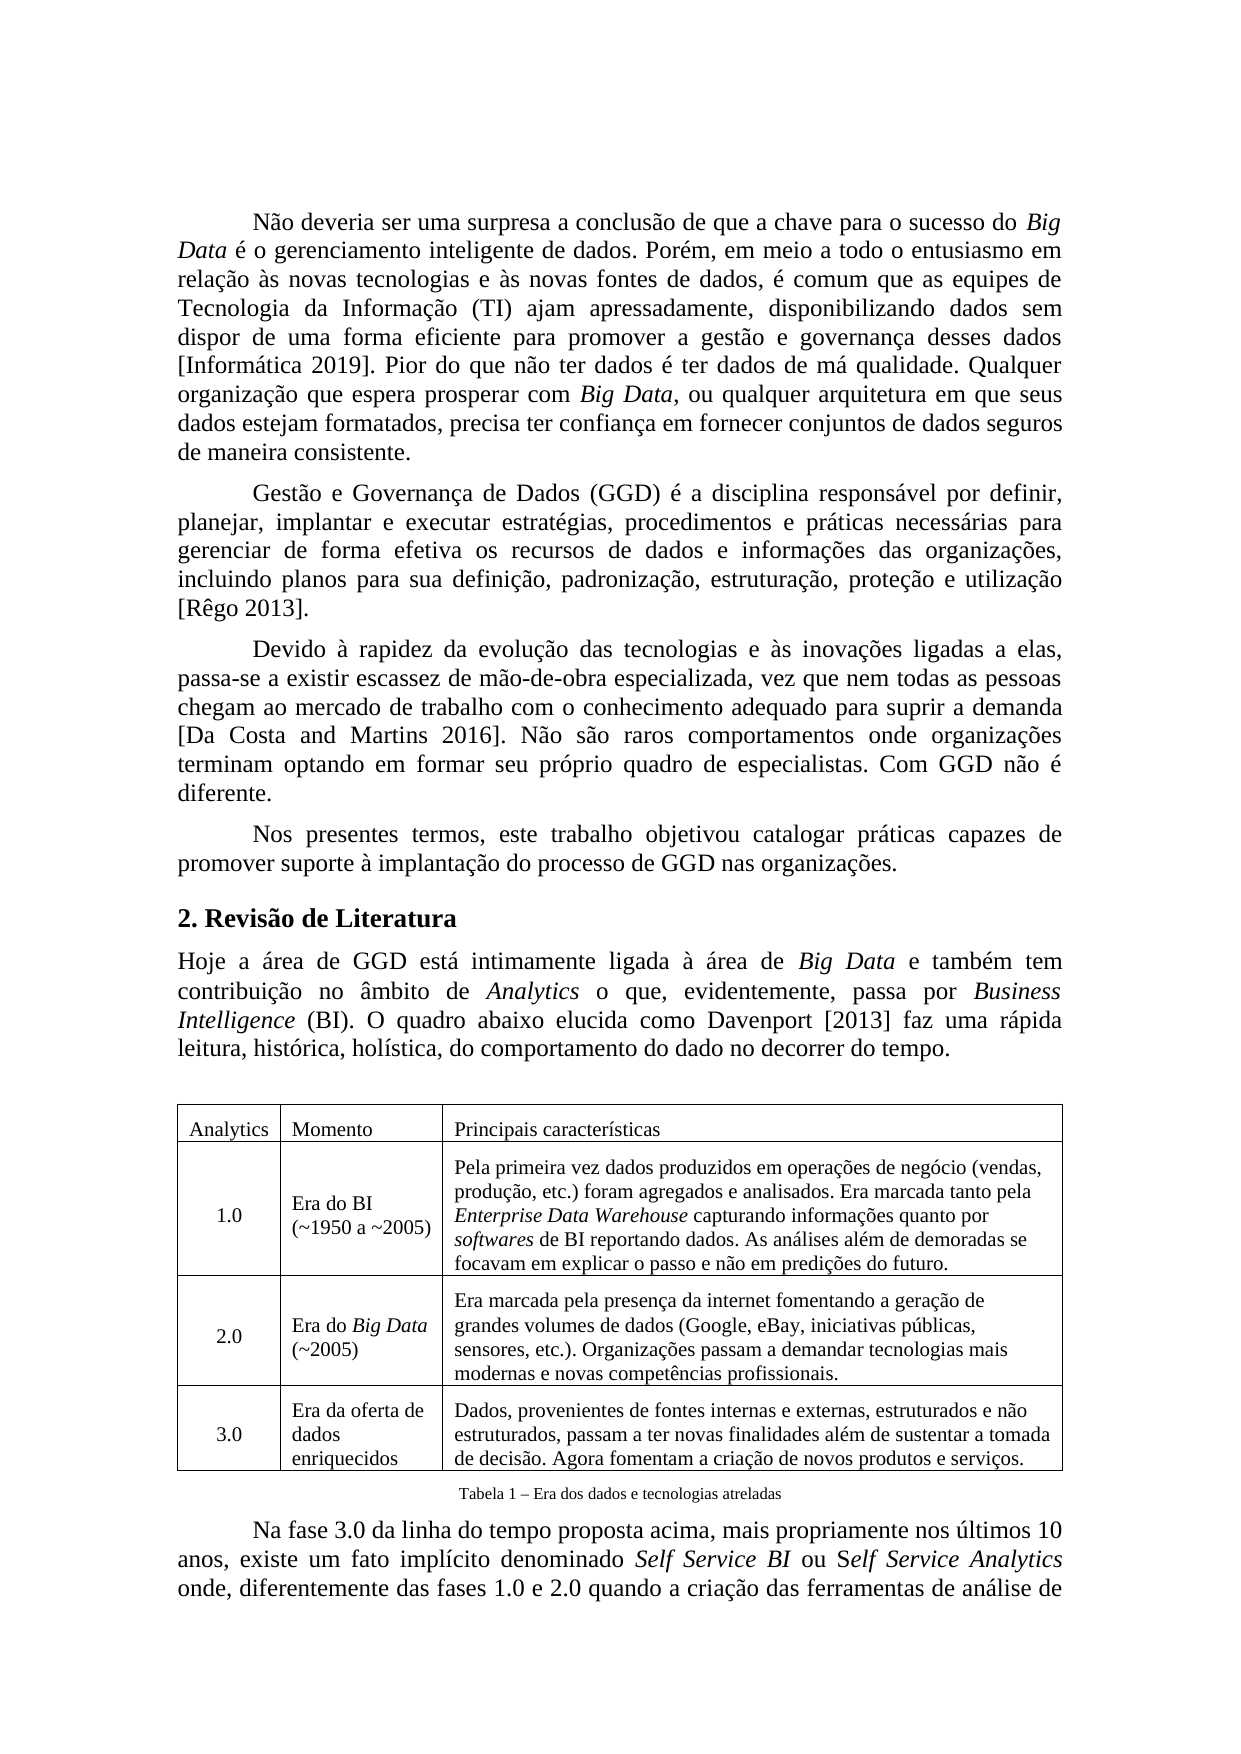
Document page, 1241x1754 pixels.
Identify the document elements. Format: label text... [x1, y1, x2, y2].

text ﻿Hoje a área de GGD está intimamente ligada à área de Big Data e também tem contribuição no âmbito de Analytics o que, evidentemente, passa por Business Intelligence (BI). O quadro abaixo elucida como Davenport [2013] faz uma rápida leitura, histórica, holística, do comportamento do dado no decorrer do tempo. [177, 945, 1063, 1062]
table_cell 2.0 [178, 1276, 280, 1385]
table_cell Era da oferta de dados enriquecidos [281, 1386, 442, 1470]
table_cell 1.0 [178, 1142, 280, 1275]
table_cell Era do Big Data (~2005) [281, 1276, 442, 1385]
text Gestão e Governança de Dados (GGD) é a disciplina responsável por definir, planejar, implantar e executar estratégias, procedimentos e práticas necessárias para gerenciar de forma efetiva os recursos de dados e informações das organizações, incluindo planos para sua definição, padronização, estruturação, proteção e utilização [Rêgo 2013]. [177, 478, 1063, 622]
table_cell 3.0 [178, 1386, 280, 1470]
table_header Momento [281, 1105, 442, 1141]
subtitle 2. Revisão de Literatura [177, 902, 1063, 933]
table_cell Era marcada pela presença da internet fomentando a geração de grandes volumes de dados (Google, eBay, iniciativas públicas, sensores, etc.). Organizações passam a demandar tecnologias mais modernas e novas competências profissionais. [443, 1276, 1062, 1385]
table_header Principais características [443, 1105, 1062, 1141]
text Tabela 1 – Era dos dados e tecnologias atreladas [177, 1484, 1063, 1503]
table_header Analytics [178, 1105, 280, 1141]
table_cell Pela primeira vez dados produzidos em operações de negócio (vendas, produção, etc.) foram agregados e analisados. Era marcada tanto pela Enterprise Data Warehouse capturando informações quanto por softwares de BI reportando dados. As análises além de demoradas se focavam em explicar o passo e não em predições do futuro. [443, 1142, 1062, 1275]
text Nos presentes termos, este trabalho objetivou catalogar práticas capazes de promover suporte à implantação do processo de GGD nas organizações. [177, 819, 1063, 877]
table_cell Dados, provenientes de fontes internas e externas, estruturados e não estruturados, passam a ter novas finalidades além de sustentar a tomada de decisão. Agora fomentam a criação de novos produtos e serviços. [443, 1386, 1062, 1470]
table_cell Era do BI (~1950 a ~2005) [281, 1142, 442, 1275]
text Não deveria ser uma surpresa a conclusão de que a chave para o sucesso do Big Data é o gerenciamento inteligente de dados. Porém, em meio a todo o entusiasmo em relação às novas tecnologias e às novas fontes de dados, é comum que as equipes de Tecnologia da Informação (TI) ajam apressadamente, disponibilizando dados sem dispor de uma forma eficiente para promover a gestão e governança desses dados [Informática 2019]. Pior do que não ter dados é ter dados de má qualidade. Qualquer organização que espera prosperar com Big Data, ou qualquer arquitetura em que seus dados estejam formatados, precisa ter confiança em fornecer conjuntos de dados seguros de maneira consistente. [177, 207, 1063, 466]
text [177, 1516, 1063, 1602]
text Devido à rapidez da evolução das tecnologias e às inovações ligadas a elas, passa-se a existir escassez de mão-de-obra especializada, vez que nem todas as pessoas chegam ao mercado de trabalho com o conhecimento adequado para suprir a demanda [Da Costa and Martins 2016]. Não são raros comportamentos onde organizações terminam optando em formar seu próprio quadro de especialistas. Com GGD não é diferente. [177, 634, 1063, 807]
